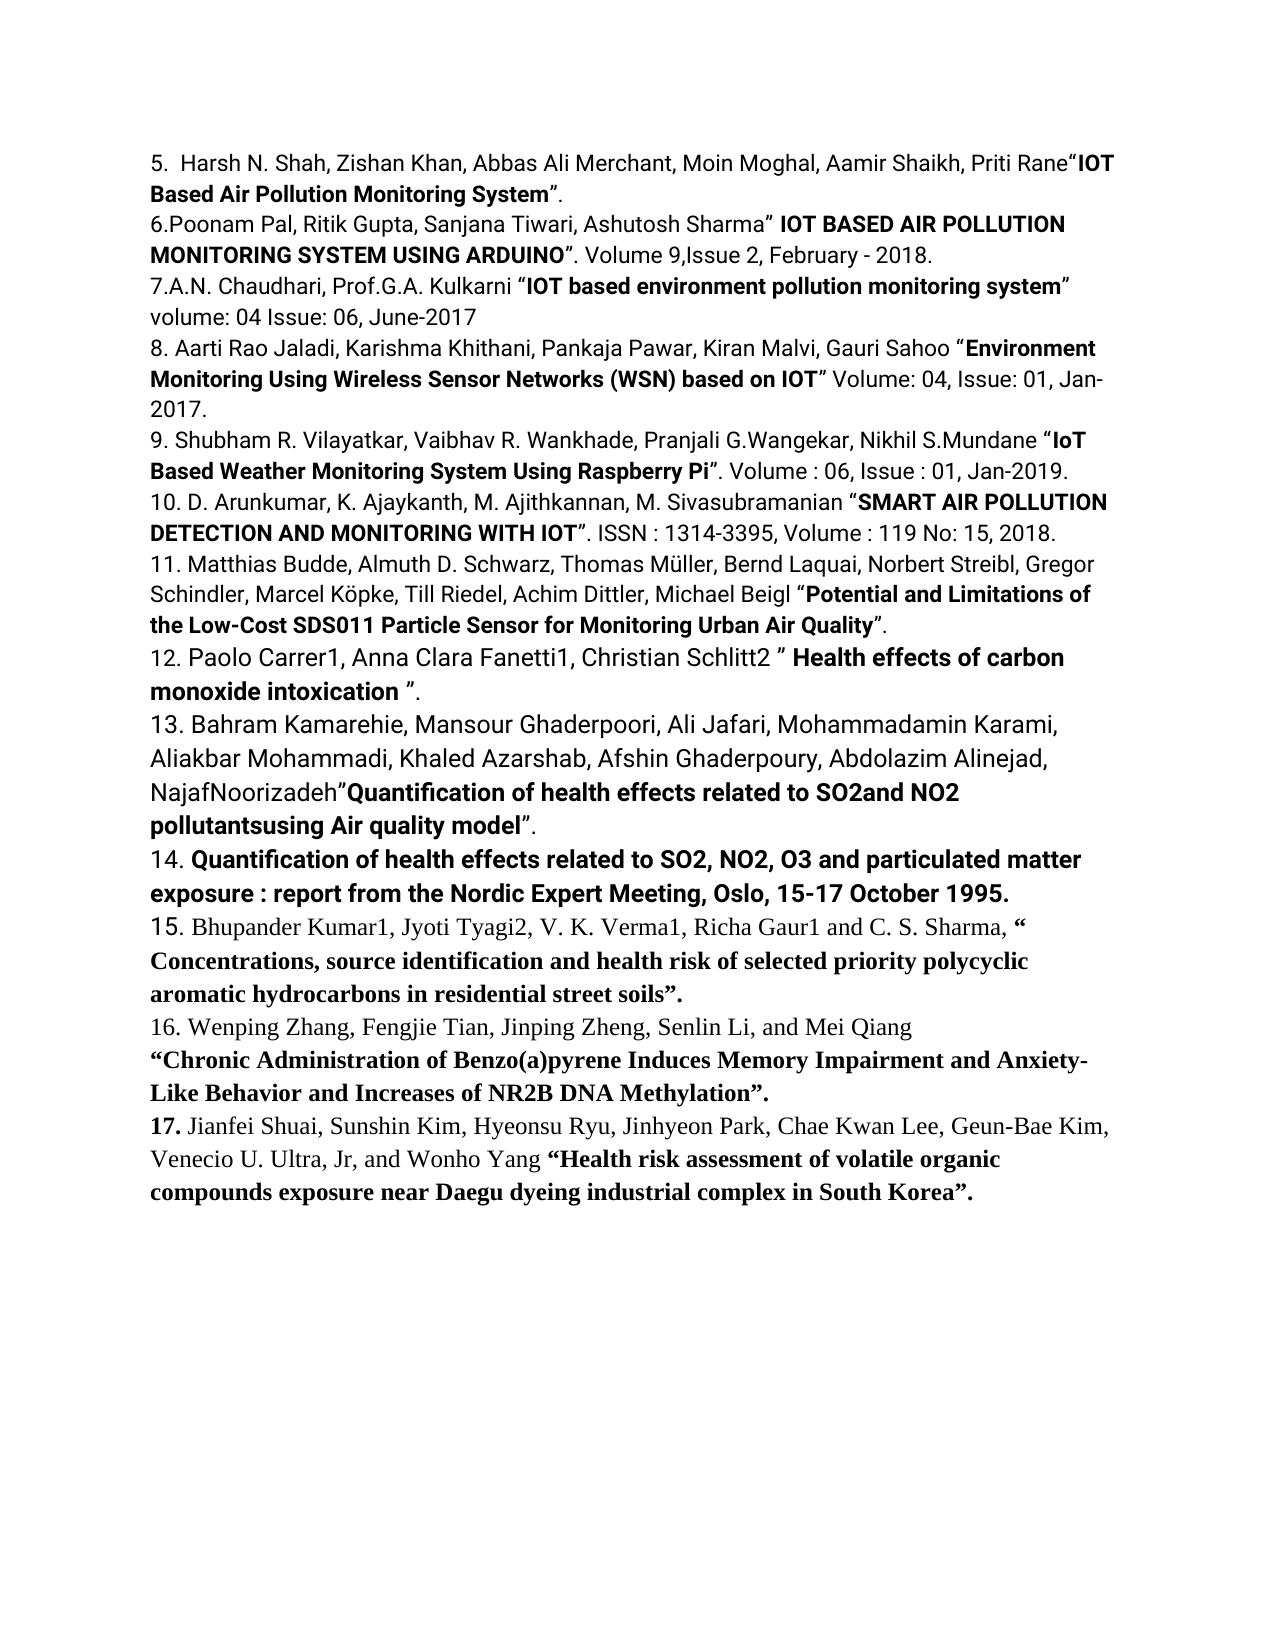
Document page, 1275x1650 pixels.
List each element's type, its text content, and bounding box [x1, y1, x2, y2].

text 8. Aarti Rao Jaladi, Karishma Khithani, Pankaja Pawar, Kiran Malvi, Gauri Sahoo “Environment Monitoring Using Wireless Sensor Networks (WSN) based on IOT” Volume: 04, Issue: 01, Jan-2017. [150, 335, 1125, 423]
text 9. Shubham R. Vilayatkar, Vaibhav R. Wankhade, Pranjali G.Wangekar, Nikhil S.Mundane “IoT Based Weather Monitoring System Using Raspberry Pi”. Volume : 06, Issue : 01, Jan-2019. [150, 427, 1125, 485]
text 15. Bhupander Kumar1, Jyoti Tyagi2, V. K. Verma1, Richa Gaur1 and C. S. Sharma, “ Concentrations, source identification and health risk of selected priority polycyclic aromatic hydrocarbons in residential street soils”. [150, 912, 1125, 1008]
text 17. Jianfei Shuai, Sunshin Kim, Hyeonsu Ryu, Jinhyeon Park, Chae Kwan Lee, Geun-Bae Kim, Venecio U. Ultra, Jr, and Wonho Yang “Health risk assessment of volatile organic compounds exposure near Daegu dyeing industrial complex in South Korea”. [150, 1111, 1125, 1206]
text 14. Quantification of health effects related to SO2, NO2, O3 and particulated matter exposure : report from the Nordic Expert Meeting, Oslo, 15-17 October 1995. [150, 845, 1125, 908]
text 12. Paolo Carrer1, Anna Clara Fanetti1, Christian Schlitt2 ” Health effects of carbon monoxide intoxication ”. [150, 643, 1125, 706]
text 10. D. Arunkumar, K. Ajaykanth, M. Ajithkannan, M. Sivasubramanian “SMART AIR POLLUTION DETECTION AND MONITORING WITH IOT”. ISSN : 1314-3395, Volume : 119 No: 15, 2018. [150, 489, 1125, 547]
text 5. Harsh N. Shah, Zishan Khan, Abbas Ali Merchant, Moin Moghal, Aamir Shaikh, Priti Rane“IOT Based Air Pollution Monitoring System”. [150, 150, 1125, 208]
text 7.A.N. Chaudhari, Prof.G.A. Kulkarni “IOT based environment pollution monitoring system” volume: 04 Issue: 06, June-2017 [150, 273, 1125, 331]
text 13. Bahram Kamarehie, Mansour Ghaderpoori, Ali Jafari, Mohammadamin Karami, Aliakbar Mohammadi, Khaled Azarshab, Afshin Ghaderpoury, Abdolazim Alinejad, NajafNoorizadeh”Quantification of health effects related to SO2and NO2 pollutantsusing Air quality model”. [150, 711, 1125, 841]
text 16. Wenping Zhang, Fengjie Tian, Jinping Zheng, Senlin Li, and Mei Qiang [150, 1012, 1125, 1041]
text “Chronic Administration of Benzo(a)pyrene Induces Memory Impairment and Anxiety-Like Behavior and Increases of NR2B DNA Methylation”. [150, 1045, 1125, 1107]
text 6.Poonam Pal, Ritik Gupta, Sanjana Tiwari, Ashutosh Sharma” IOT BASED AIR POLLUTION MONITORING SYSTEM USING ARDUINO”. Volume 9,Issue 2, February - 2018. [150, 212, 1125, 269]
text 11. Matthias Budde, Almuth D. Schwarz, Thomas Müller, Bernd Laquai, Norbert Streibl, Gregor Schindler, Marcel Köpke, Till Riedel, Achim Dittler, Michael Beigl “Potential and Limitations of the Low-Cost SDS011 Particle Sensor for Monitoring Urban Air Quality”. [150, 551, 1125, 639]
